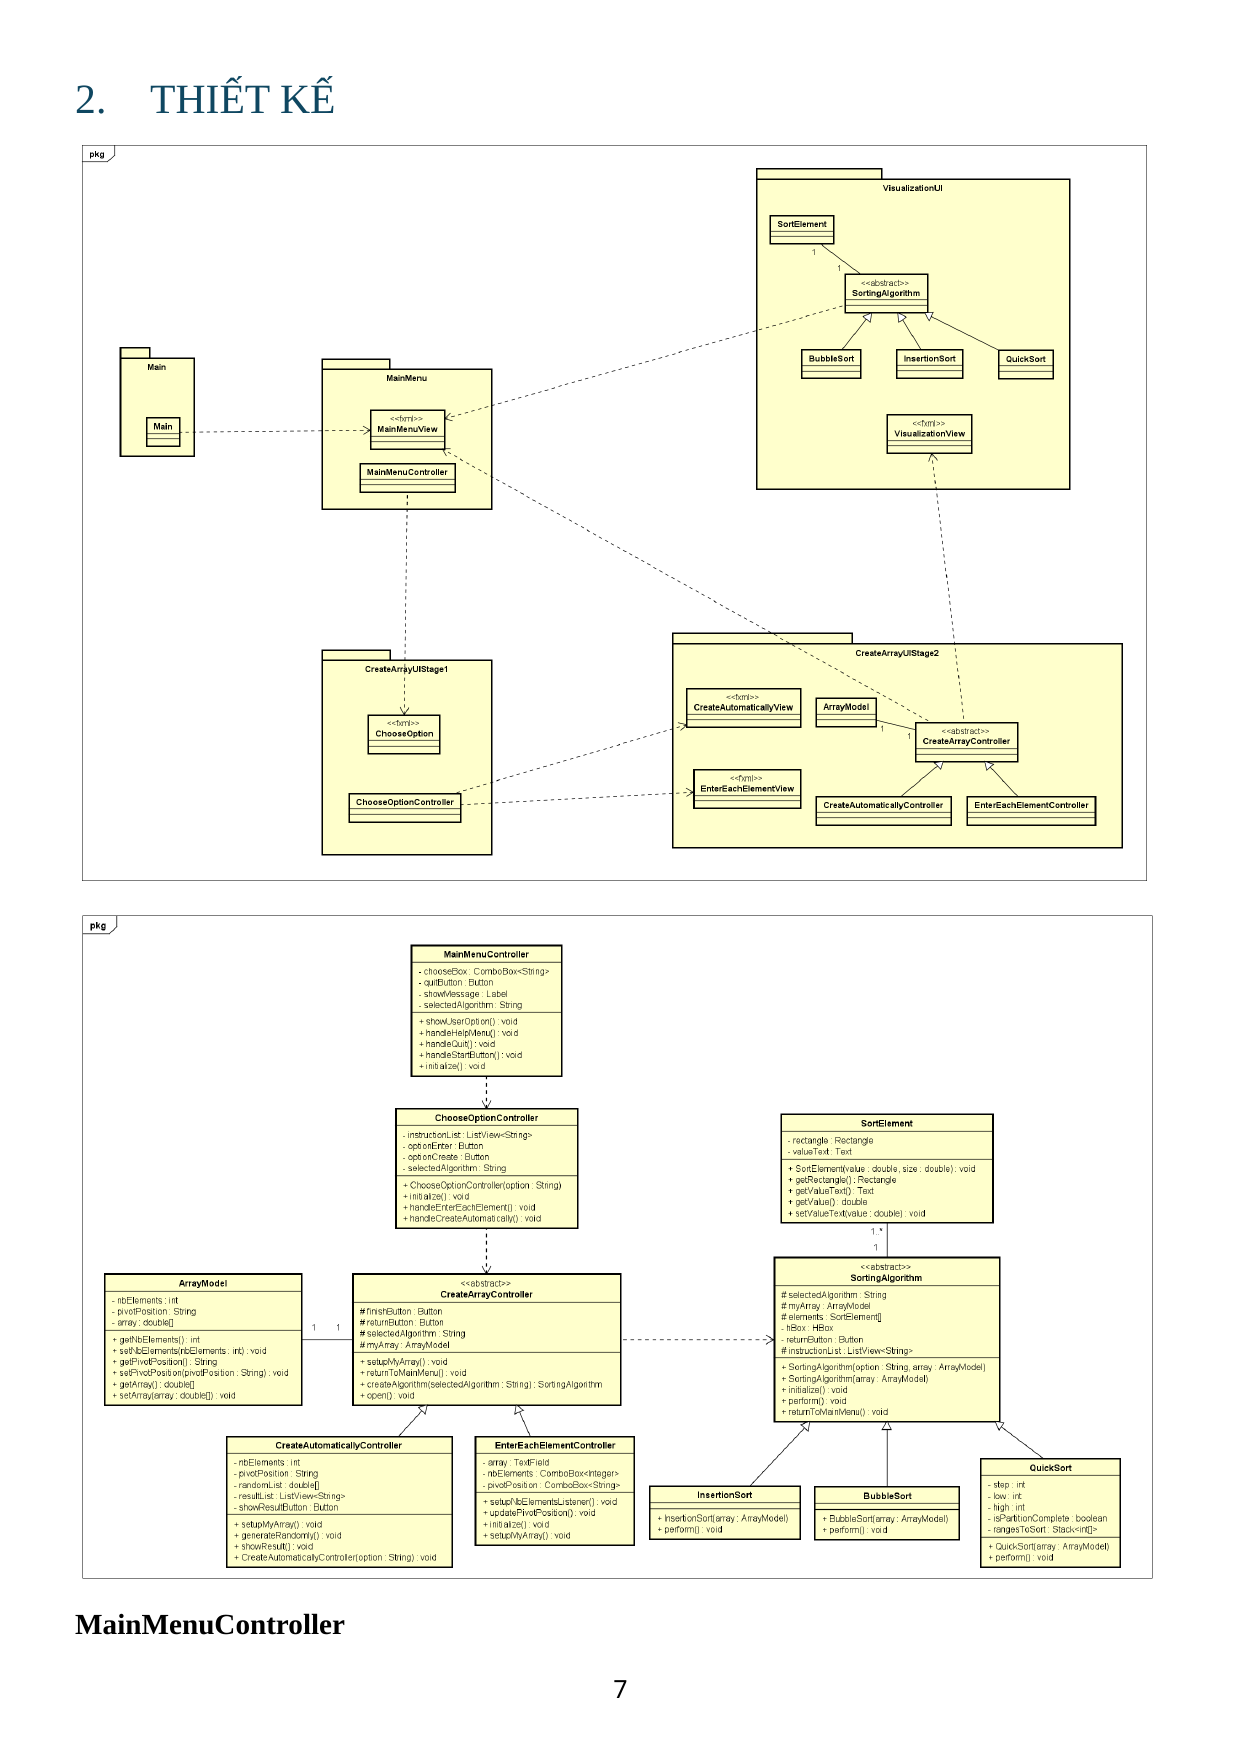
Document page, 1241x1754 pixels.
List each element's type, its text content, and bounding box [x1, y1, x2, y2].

subtitle THIẾT KẾ [75, 75, 1165, 123]
picture [75, 908, 1159, 1585]
picture [75, 138, 1153, 887]
text MainMenuController [75, 1607, 1165, 1640]
